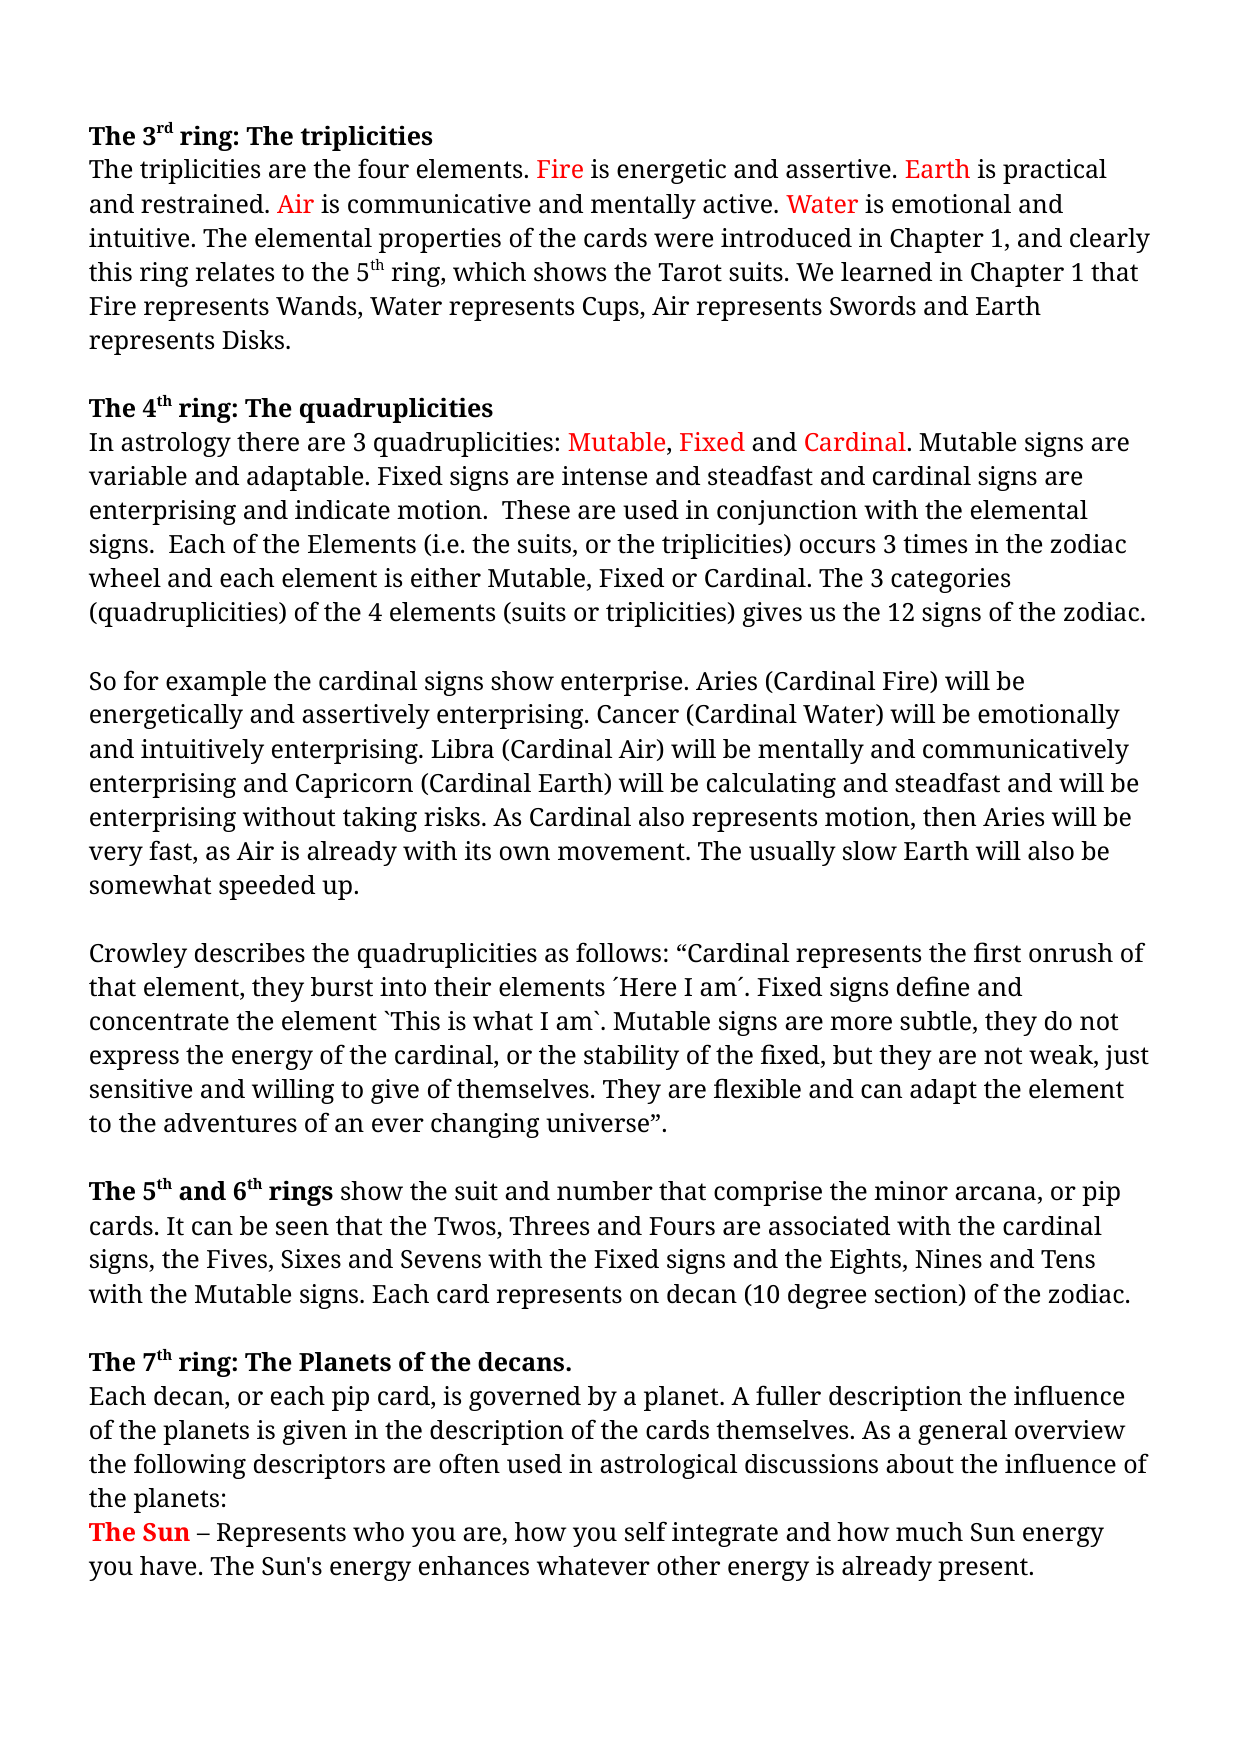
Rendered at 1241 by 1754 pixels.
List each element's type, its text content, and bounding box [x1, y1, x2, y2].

text The triplicities are the four elements. Fire is energetic and assertive. Earth is practical and restrained. Air is communicative and mentally active. Water is emotional and intuitive. The elemental properties of the cards were introduced in Chapter 1, and clearly this ring relates to the 5th ring, which shows the Tarot suits. We learned in Chapter 1 that Fire represents Wands, Water represents Cups, Air represents Swords and Earth represents Disks. [89, 152, 1152, 357]
text The 7th ring: The Planets of the decans. [89, 1344, 1152, 1378]
text Each decan, or each pip card, is governed by a planet. A fuller description the influence of the planets is given in the description of the cards themselves. As a general overview the following descriptors are often used in astrological discussions about the influence of the planets: [89, 1378, 1152, 1515]
text So for example the cardinal signs show enterprise. Aries (Cardinal Fire) will be energetically and assertively enterprising. Cancer (Cardinal Water) will be emotionally and intuitively enterprising. Libra (Cardinal Air) will be mentally and communicatively enterprising and Capricorn (Cardinal Earth) will be calculating and steadfast and will be enterprising without taking risks. As Cardinal also represents motion, then Aries will be very fast, as Air is already with its own movement. The usually slow Earth will also be somewhat speeded up. [89, 663, 1152, 902]
text The Sun – Represents who you are, how you self integrate and how much Sun energy you have. The Sun's energy enhances whatever other energy is already present. [89, 1515, 1152, 1583]
text The 3rd ring: The triplicities [89, 118, 1152, 152]
text The 4th ring: The quadruplicities [89, 391, 1152, 425]
text The 5th and 6th rings show the suit and number that comprise the minor arcana, or pip cards. It can be seen that the Twos, Threes and Fours are associated with the cardinal signs, the Fives, Sixes and Sevens with the Fixed signs and the Eights, Nines and Tens with the Mutable signs. Each card represents on decan (10 degree section) of the zodiac. [89, 1174, 1152, 1310]
text Crowley describes the quadruplicities as follows: “Cardinal represents the first onrush of that element, they burst into their elements ´Here I am´. Fixed signs define and concentrate the element `This is what I am`. Mutable signs are more subtle, they do not express the energy of the cardinal, or the stability of the fixed, but they are not weak, just sensitive and willing to give of themselves. They are flexible and can adapt the element to the adventures of an ever changing universe”. [89, 936, 1152, 1140]
text In astrology there are 3 quadruplicities: Mutable, Fixed and Cardinal. Mutable signs are variable and adaptable. Fixed signs are intense and steadfast and cardinal signs are enterprising and indicate motion. These are used in conjunction with the elemental signs. Each of the Elements (i.e. the suits, or the triplicities) occurs 3 times in the zodiac wheel and each element is either Mutable, Fixed or Cardinal. The 3 categories (quadruplicities) of the 4 elements (suits or triplicities) gives us the 12 signs of the zodiac. [89, 425, 1152, 629]
